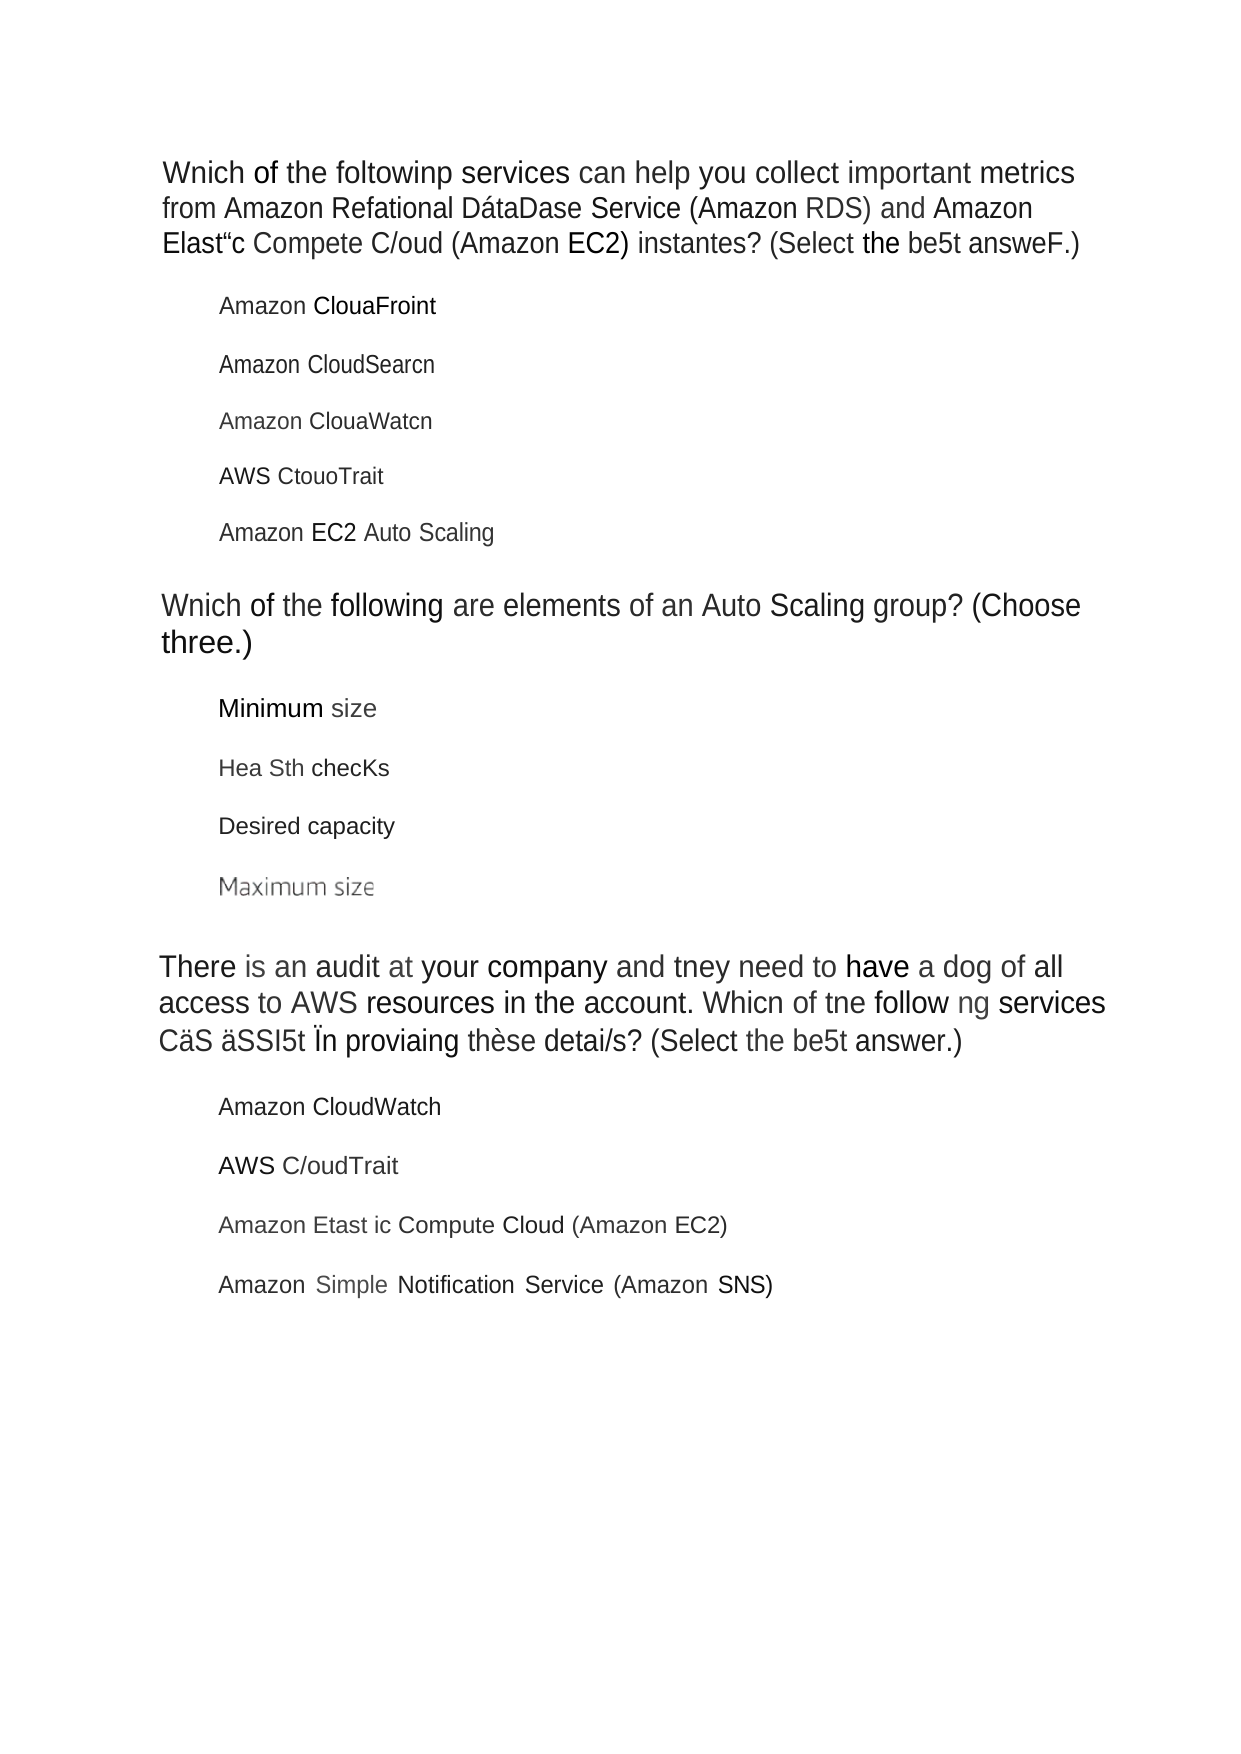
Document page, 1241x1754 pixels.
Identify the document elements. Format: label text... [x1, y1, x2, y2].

text Wnich of the following are elements of an Auto Scaling group? (Choose three.) [161, 587, 1165, 660]
text Amazon Etast ic Compute Cloud (Amazon EC2) [218, 1211, 1165, 1239]
text Wnich of the foltowinp services can help you collect important metrics from Amazon Refational DátaDase Service (Amazon RDS) and Amazon Elast“c Compete C/oud (Amazon EC2) instantes? (Select the be5t answeF.) [162, 154, 1114, 260]
text There is an audit at your company and tney need to have a dog of all access to AWS resources in the account. Whicn of tne follow ng services CäS äSSI5t Ïn proviaing thèse detai/s? (Select the be5t answer.) [158, 948, 1145, 1057]
text Amazon Simple Notification Service (Amazon SNS) [218, 1270, 1165, 1299]
picture [220, 877, 374, 896]
text Amazon CloudWatch AWS C/oudTrait [218, 1091, 481, 1180]
text Amazon ClouaFroint Amazon CloudSearcn Amazon ClouaWatcn AWS CtouoTrait [219, 291, 443, 490]
text Amazon EC2 Auto Scaling [219, 517, 1165, 547]
text Minimum size Hea Sth checKs Desired capacity [218, 693, 397, 840]
